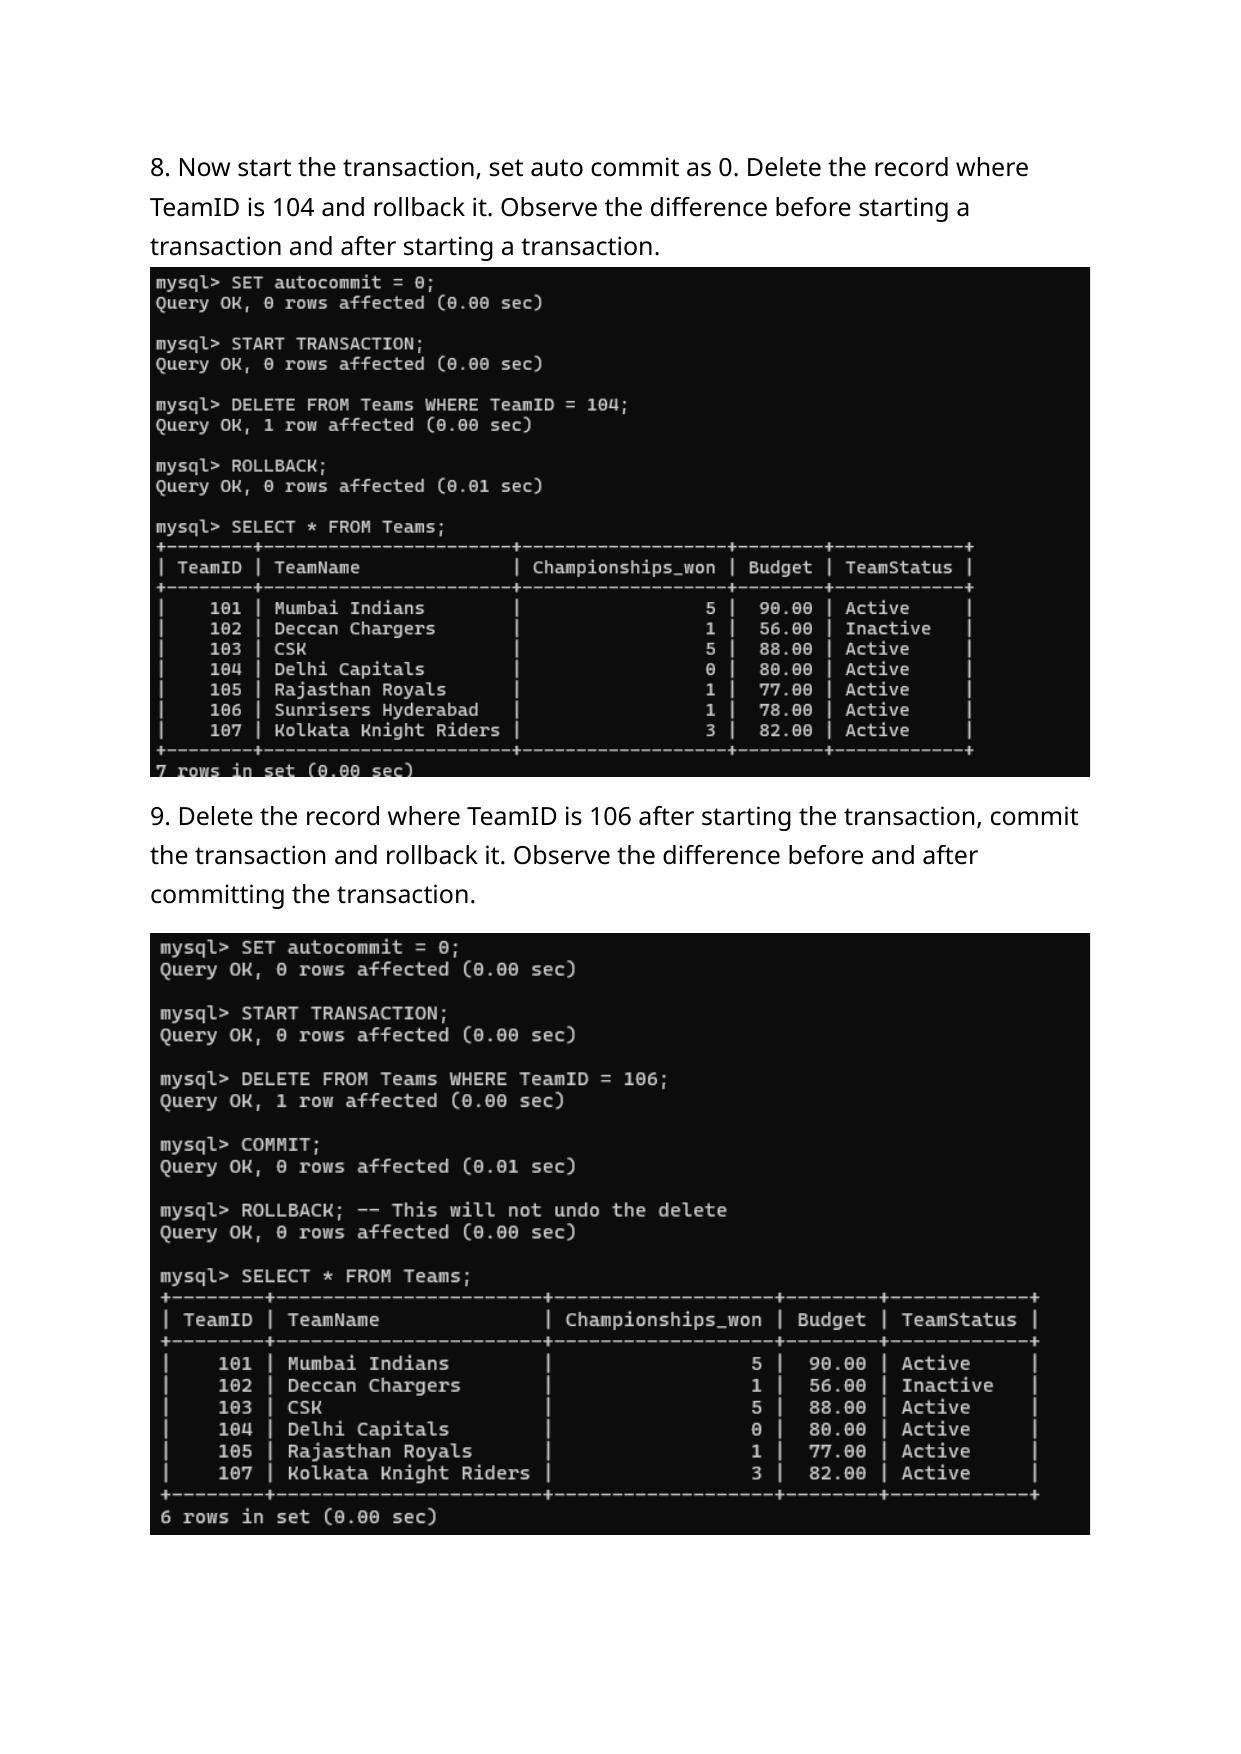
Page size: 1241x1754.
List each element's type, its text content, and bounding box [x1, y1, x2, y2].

text 9. Delete the record where TeamID is 106 after starting the transaction, commit the transaction and rollback it. Observe the difference before and after committing the transaction. [150, 799, 1090, 911]
text 8. Now start the transaction, set auto commit as 0. Delete the record where TeamID is 104 and rollback it. Observe the difference before starting a transaction and after starting a transaction. [150, 150, 1090, 267]
picture [150, 267, 1091, 777]
picture [150, 933, 1091, 1535]
